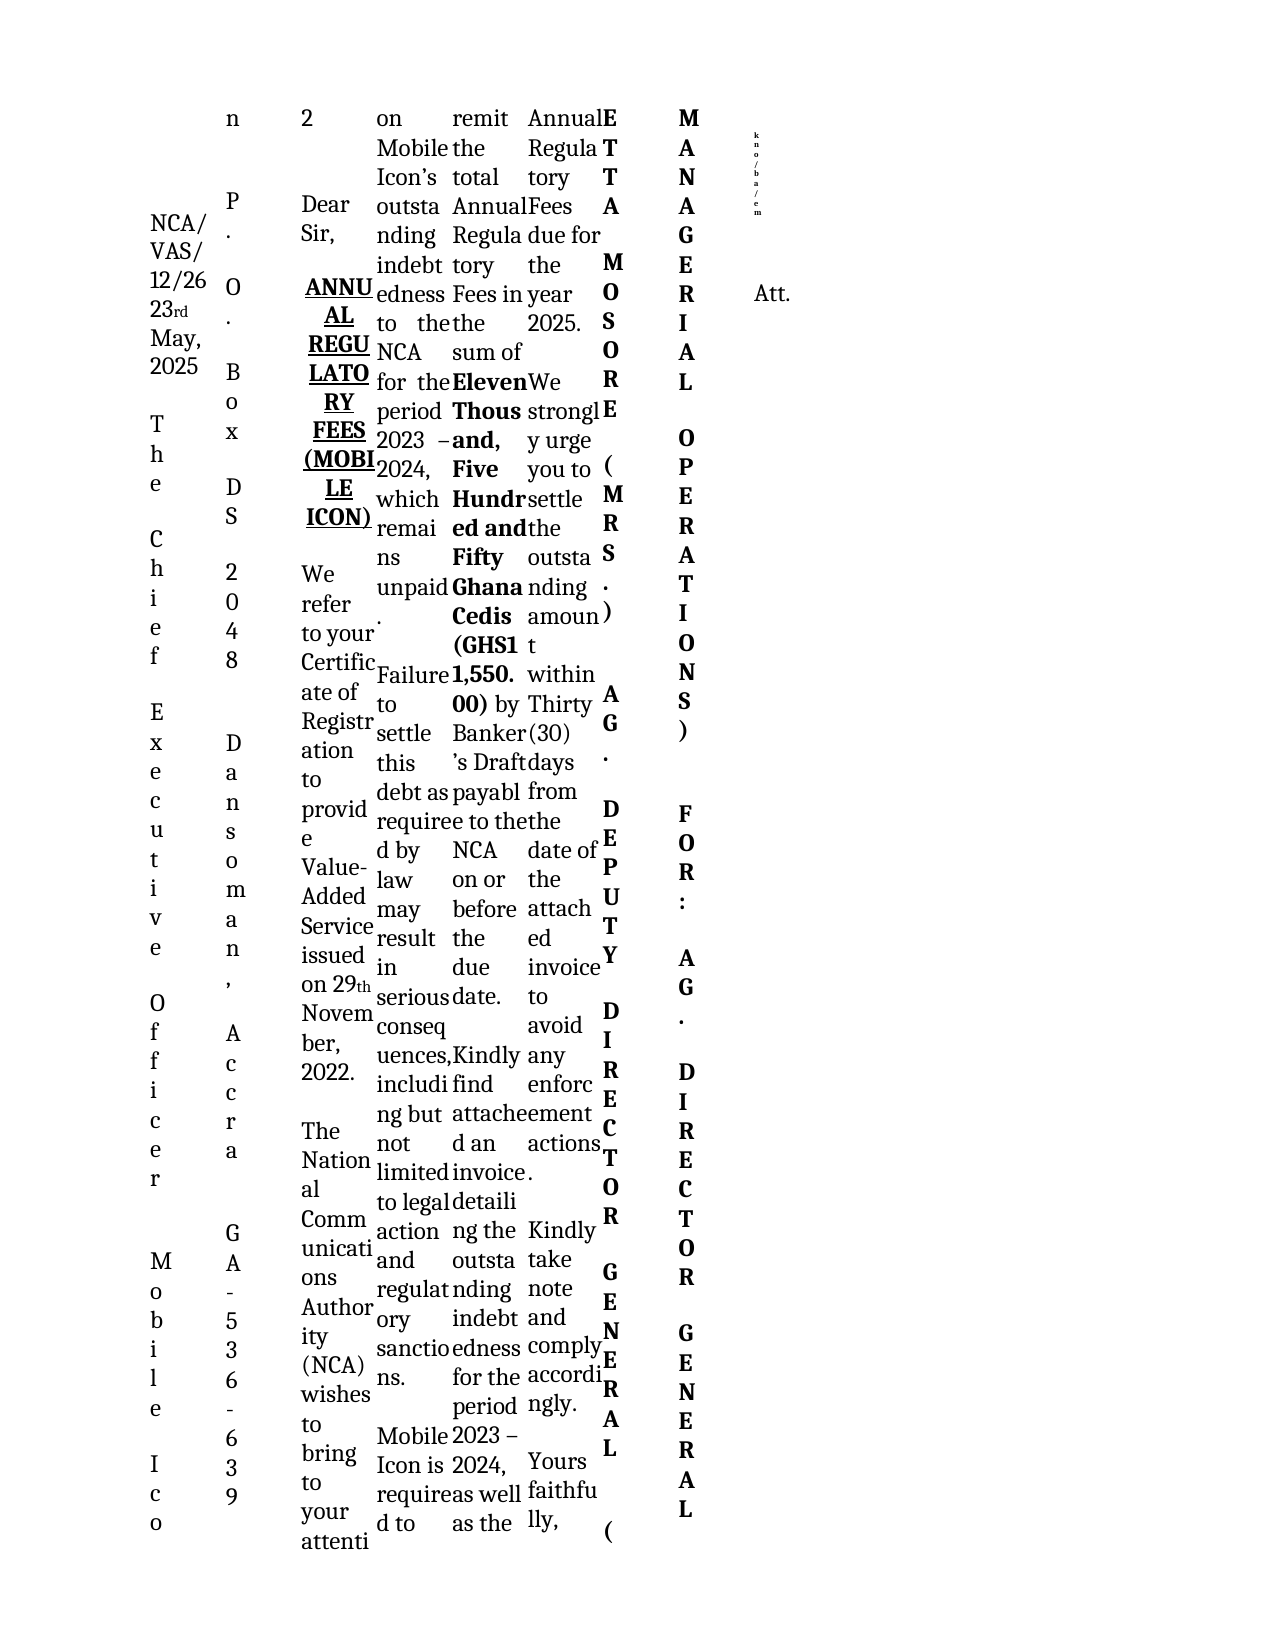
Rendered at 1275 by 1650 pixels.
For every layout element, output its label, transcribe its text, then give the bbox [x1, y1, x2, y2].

text Yours faithfully, [528, 1447, 603, 1533]
text ANNUAL REGULATORY FEES (MOBILE ICON) [301, 272, 376, 531]
text Failure to settle this debt as required by law may result in serious consequences, including but not limited to legal action and regulatory sanctions. [376, 661, 452, 1392]
text Mobile Icon is required to remit the total Annual Regulatory Fees in the sum of Eleven Thousand, Five Hundred and Fifty Ghana Cedis (GHS11,550.00) by Banker’s Draft payable to the NCA on or before the due date. [452, 104, 528, 1011]
text Att. [754, 278, 829, 307]
text The National Communications Authority (NCA) wishes to bring to your attention Mobile Icon’s outstanding indebtedness to the NCA for the period 2023 – 2024, which remains unpaid. [301, 1117, 374, 1555]
text NCA/VAS/12/26 23rd May, 2025 [150, 208, 226, 381]
text We refer to your Certificate of Registration to provide Value-Added Service issued on 29th November, 2022. [301, 560, 376, 1087]
text Kindly take note and comply accordingly. [528, 1216, 603, 1418]
text The National Communications Authority (NCA) wishes to bring to your attention Mobile Icon’s outstanding indebtedness to the NCA for the period 2023 – 2024, which remains unpaid. [376, 104, 450, 631]
text Dear Sir, [301, 190, 376, 247]
